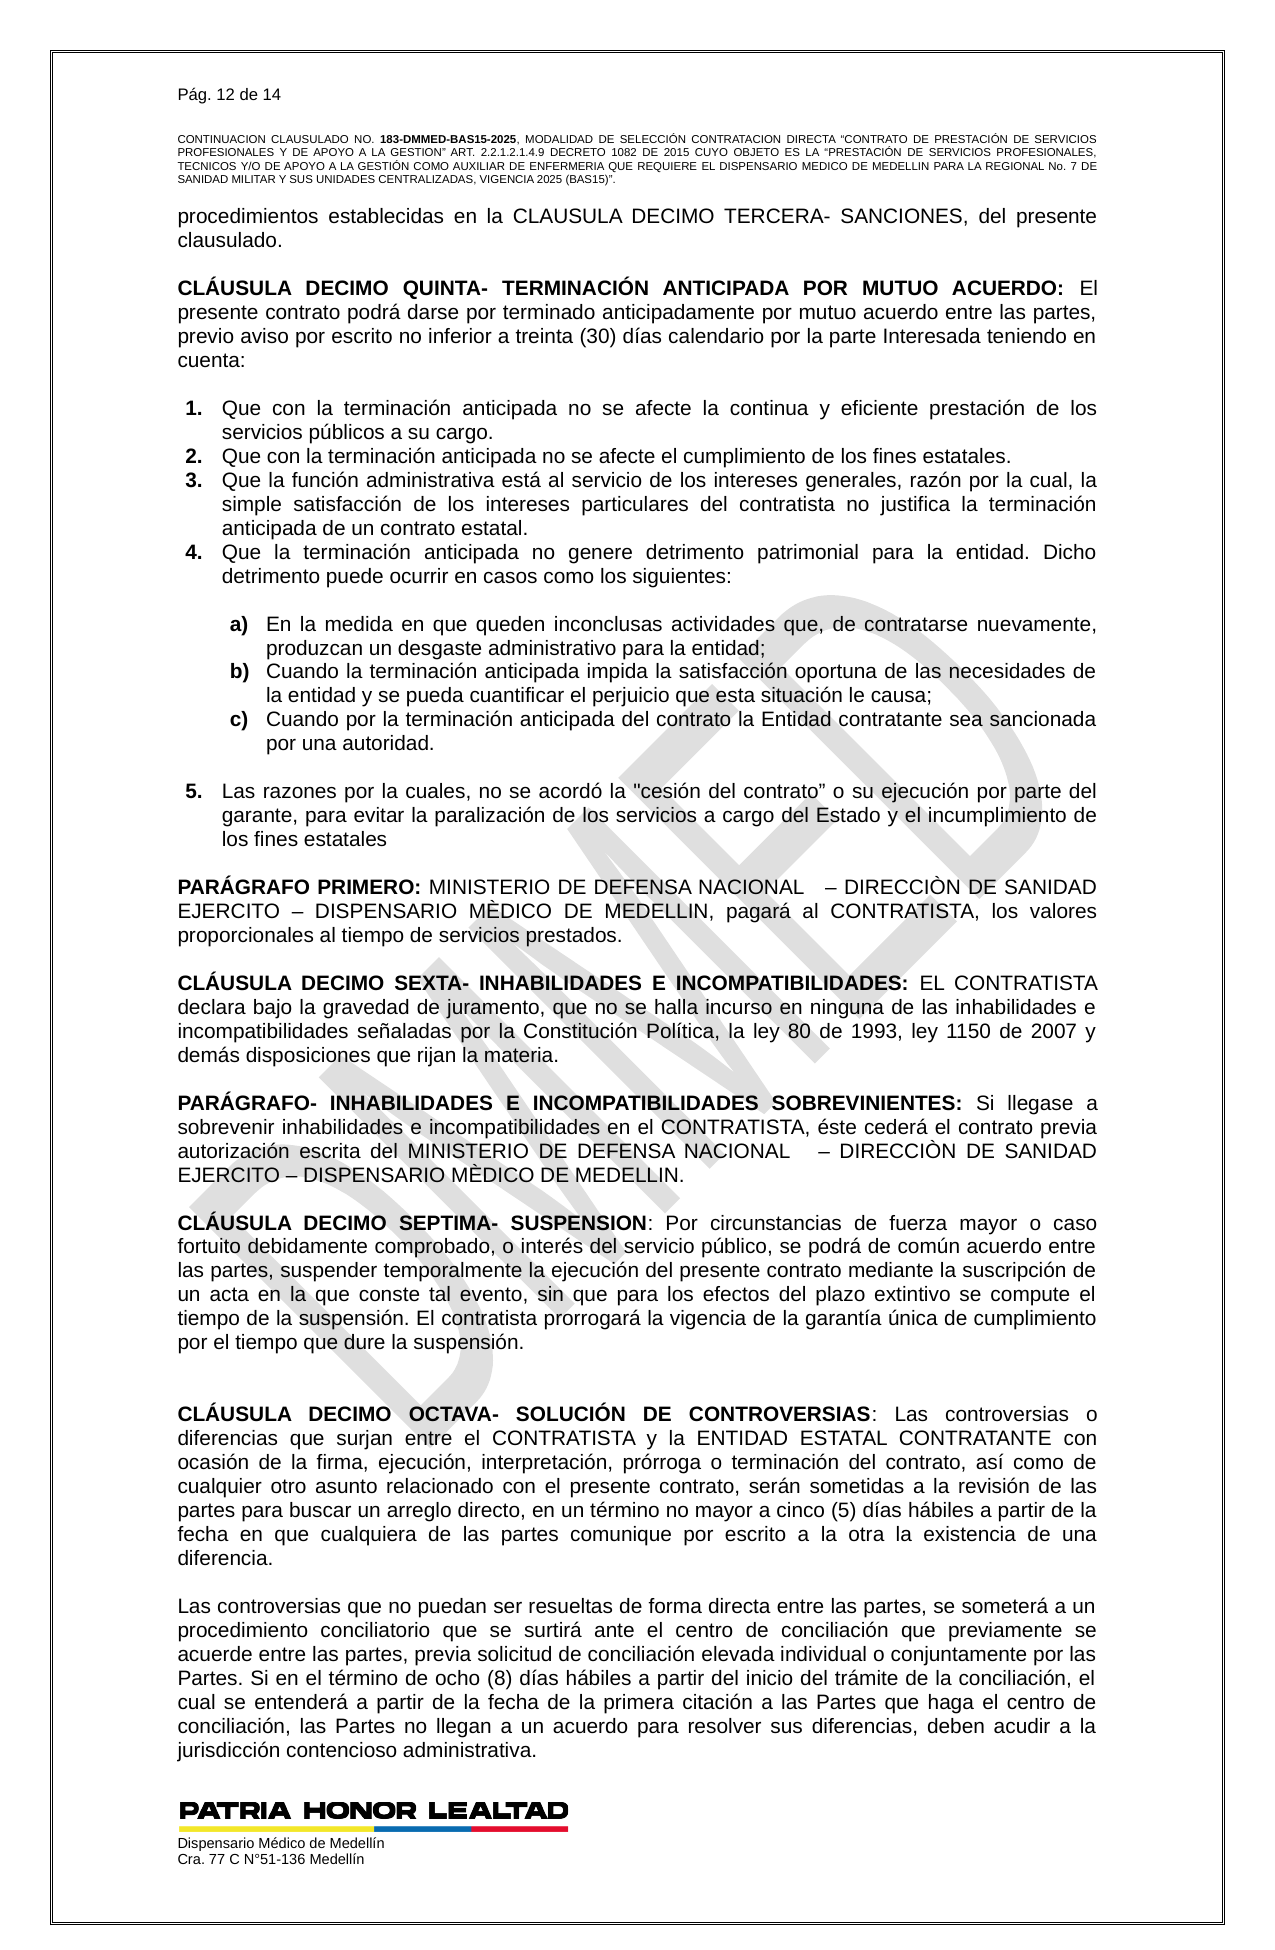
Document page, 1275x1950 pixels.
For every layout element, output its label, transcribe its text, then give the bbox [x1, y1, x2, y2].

picture [179, 1802, 569, 1832]
text CLÁUSULA DECIMO SEXTA- INHABILIDADES E INCOMPATIBILIDADES: EL CONTRATISTA declara bajo la gravedad de juramento, que no se halla incurso en ninguna de las inhabilidades e incompatibilidades señaladas por la Constitución Política, la ley 80 de 1993, ley 1150 de 2007 y demás disposiciones que rijan la materia. [177, 971, 1098, 1067]
list Que la terminación anticipada no genere detrimento patrimonial para la entidad. Dicho detrimento puede ocurrir en casos como los siguientes: [185, 539, 1098, 587]
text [177, 204, 1098, 252]
list Cuando la terminación anticipada impida la satisfacción oportuna de las necesidades de la entidad y se pueda cuantificar el perjuicio que esta situación le causa; [229, 659, 1098, 707]
text CLÁUSULA DECIMO SEPTIMA- SUSPENSION: Por circunstancias de fuerza mayor o caso fortuito debidamente comprobado, o interés del servicio público, se podrá de común acuerdo entre las partes, suspender temporalmente la ejecución del presente contrato mediante la suscripción de un acta en la que conste tal evento, sin que para los efectos del plazo extintivo se compute el tiempo de la suspensión. El contratista prorrogará la vigencia de la garantía única de cumplimiento por el tiempo que dure la suspensión. [177, 1210, 1098, 1354]
text PARÁGRAFO PRIMERO: MINISTERIO DE DEFENSA NACIONAL – DIRECCIÒN DE SANIDAD EJERCITO – DISPENSARIO MÈDICO DE MEDELLIN, pagará al CONTRATISTA, los valores proporcionales al tiempo de servicios prestados. [177, 875, 1098, 947]
text PARÁGRAFO- INHABILIDADES E INCOMPATIBILIDADES SOBREVINIENTES: Si llegase a sobrevenir inhabilidades e incompatibilidades en el CONTRATISTA, éste cederá el contrato previa autorización escrita del MINISTERIO DE DEFENSA NACIONAL – DIRECCIÒN DE SANIDAD EJERCITO – DISPENSARIO MÈDICO DE MEDELLIN. [177, 1091, 1098, 1186]
list En la medida en que queden inconclusas actividades que, de contratarse nuevamente, produzcan un desgaste administrativo para la entidad; [229, 611, 1098, 659]
text Las controversias que no puedan ser resueltas de forma directa entre las partes, se someterá a un procedimiento conciliatorio que se surtirá ante el centro de conciliación que previamente se acuerde entre las partes, previa solicitud de conciliación elevada individual o conjuntamente por las Partes. Si en el término de ocho (8) días hábiles a partir del inicio del trámite de la conciliación, el cual se entenderá a partir de la fecha de la primera citación a las Partes que haga el centro de conciliación, las Partes no llegan a un acuerdo para resolver sus diferencias, deben acudir a la jurisdicción contencioso administrativa. [177, 1594, 1098, 1761]
list Que con la terminación anticipada no se afecte la continua y eficiente prestación de los servicios públicos a su cargo. [185, 396, 1098, 444]
list Cuando por la terminación anticipada del contrato la Entidad contratante sea sancionada por una autoridad. [229, 707, 1098, 755]
text CLÁUSULA DECIMO QUINTA- TERMINACIÓN ANTICIPADA POR MUTUO ACUERDO: El presente contrato podrá darse por terminado anticipadamente por mutuo acuerdo entre las partes, previo aviso por escrito no inferior a treinta (30) días calendario por la parte Interesada teniendo en cuenta: [177, 276, 1098, 372]
list Que con la terminación anticipada no se afecte el cumplimiento de los fines estatales. [185, 444, 1098, 468]
list Que la función administrativa está al servicio de los intereses generales, razón por la cual, la simple satisfacción de los intereses particulares del contratista no justifica la terminación anticipada de un contrato estatal. [185, 468, 1098, 539]
text CLÁUSULA DECIMO OCTAVA- SOLUCIÓN DE CONTROVERSIAS: Las controversias o diferencias que surjan entre el CONTRATISTA y la ENTIDAD ESTATAL CONTRATANTE con ocasión de la firma, ejecución, interpretación, prórroga o terminación del contrato, así como de cualquier otro asunto relacionado con el presente contrato, serán sometidas a la revisión de las partes para buscar un arreglo directo, en un término no mayor a cinco (5) días hábiles a partir de la fecha en que cualquiera de las partes comunique por escrito a la otra la existencia de una diferencia. [177, 1402, 1098, 1570]
list Las razones por la cuales, no se acordó la "cesión del contrato” o su ejecución por parte del garante, para evitar la paralización de los servicios a cargo del Estado y el incumplimiento de los fines estatales [185, 779, 1098, 851]
